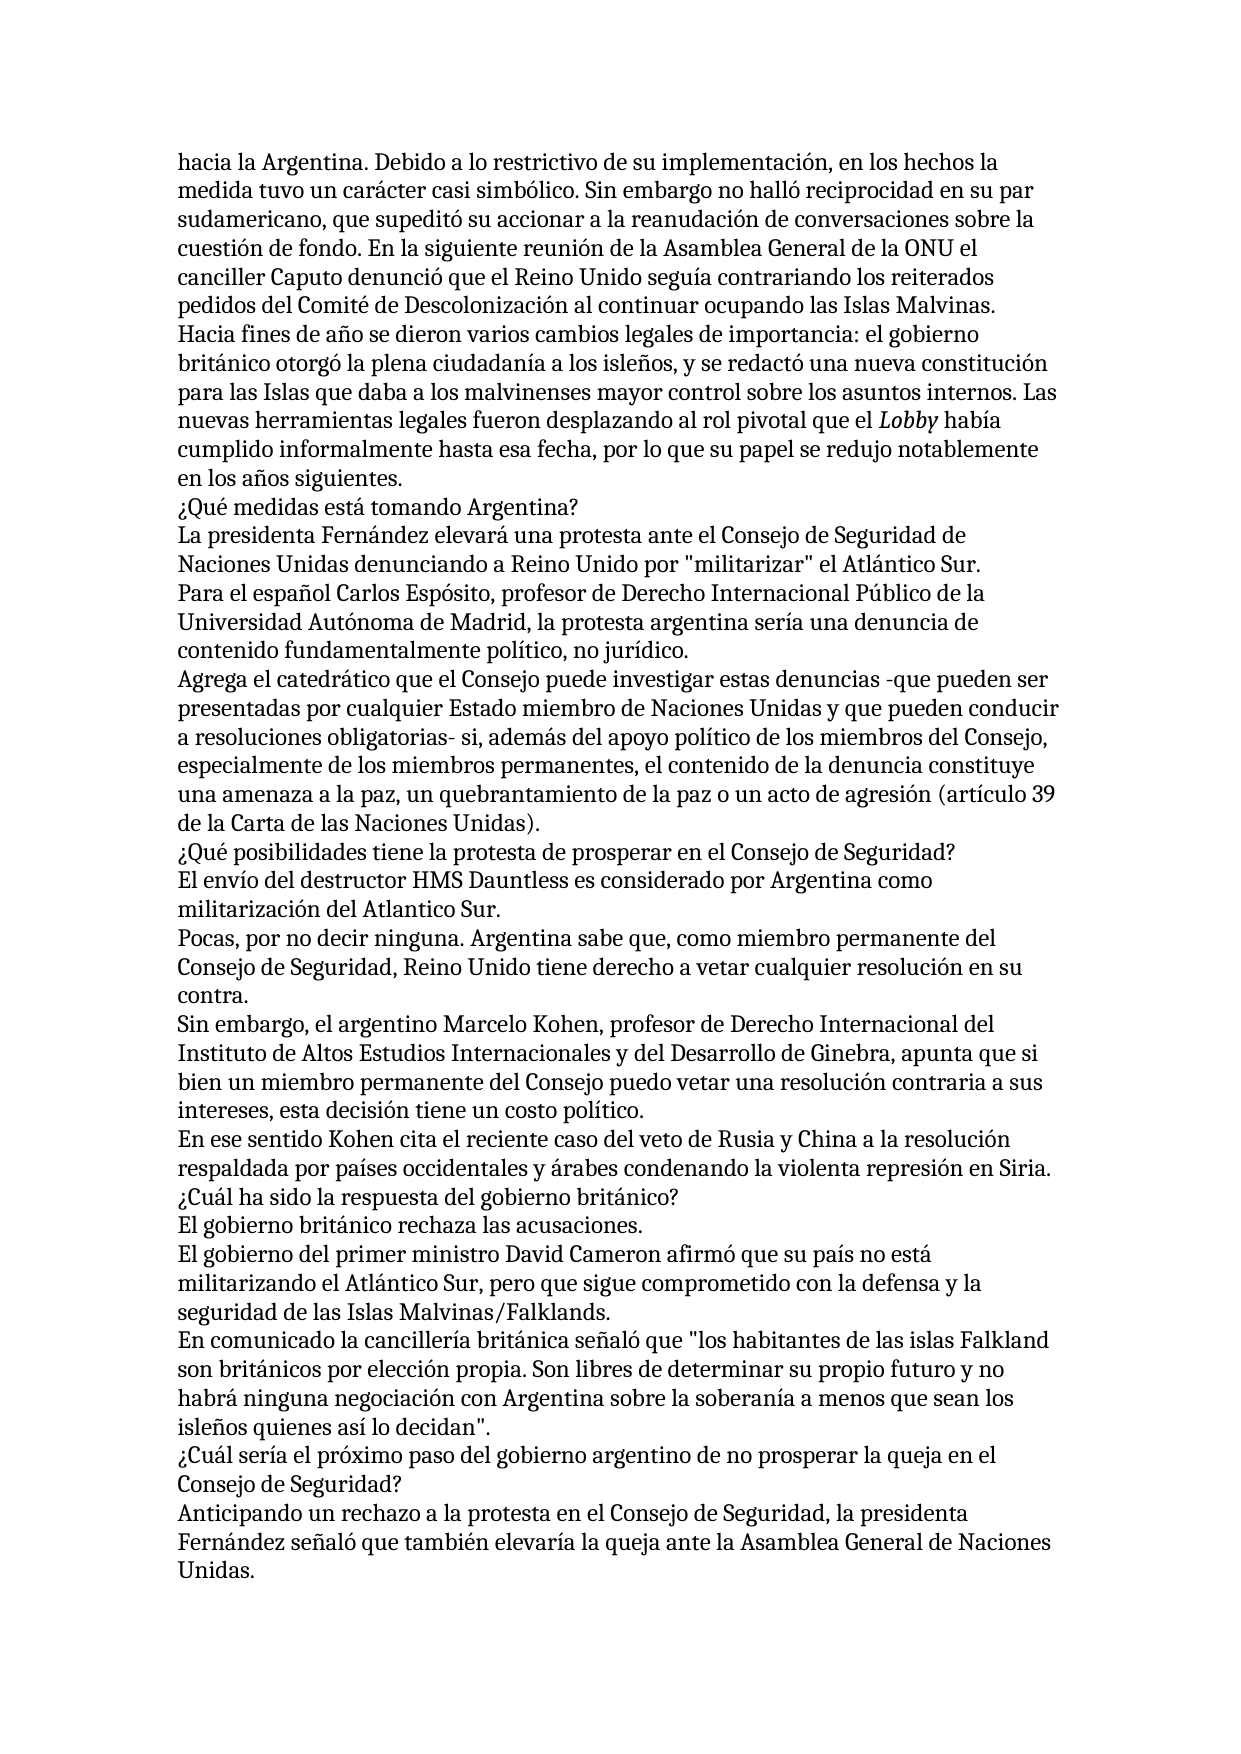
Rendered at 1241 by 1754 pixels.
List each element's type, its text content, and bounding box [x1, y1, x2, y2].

text ¿Cuál ha sido la respuesta del gobierno británico? [177, 1183, 1063, 1211]
text Sin embargo, el argentino Marcelo Kohen, profesor de Derecho Internacional del Instituto de Altos Estudios Internacionales y del Desarrollo de Ginebra, apunta que si bien un miembro permanente del Consejo puedo vetar una resolución contraria a sus intereses, esta decisión tiene un costo político. [177, 1010, 1063, 1125]
text ¿Cuál sería el próximo paso del gobierno argentino de no prosperar la queja en el Consejo de Seguridad? [177, 1441, 1063, 1499]
text Pocas, por no decir ninguna. Argentina sabe que, como miembro permanente del Consejo de Seguridad, Reino Unido tiene derecho a vetar cualquier resolución en su contra. [177, 924, 1063, 1010]
text En ese sentido Kohen cita el reciente caso del veto de Rusia y China a la resolución respaldada por países occidentales y árabes condenando la violenta represión en Siria. [177, 1125, 1063, 1183]
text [177, 148, 1063, 320]
text El envío del destructor HMS Dauntless es considerado por Argentina como militarización del Atlantico Sur. [177, 866, 1063, 924]
text El gobierno británico rechaza las acusaciones. [177, 1211, 1063, 1240]
text ¿Qué medidas está tomando Argentina? [177, 493, 1063, 521]
text Para el español Carlos Espósito, profesor de Derecho Internacional Público de la Universidad Autónoma de Madrid, la protesta argentina sería una denuncia de contenido fundamentalmente político, no jurídico. [177, 579, 1063, 665]
text Hacia fines de año se dieron varios cambios legales de importancia: el gobierno británico otorgó la plena ciudadanía a los isleños, y se redactó una nueva constitución para las Islas que daba a los malvinenses mayor control sobre los asuntos internos. Las nuevas herramientas legales fueron desplazando al rol pivotal que el Lobby había cumplido informalmente hasta esa fecha, por lo que su papel se redujo notablemente en los años siguientes. [177, 320, 1063, 493]
text El gobierno del primer ministro David Cameron afirmó que su país no está militarizando el Atlántico Sur, pero que sigue comprometido con la defensa y la seguridad de las Islas Malvinas/Falklands. [177, 1240, 1063, 1326]
text Agrega el catedrático que el Consejo puede investigar estas denuncias -que pueden ser presentadas por cualquier Estado miembro de Naciones Unidas y que pueden conducir a resoluciones obligatorias- si, además del apoyo político de los miembros del Consejo, especialmente de los miembros permanentes, el contenido de la denuncia constituye una amenaza a la paz, un quebrantamiento de la paz o un acto de agresión (artículo 39 de la Carta de las Naciones Unidas). [177, 665, 1063, 838]
text La presidenta Fernández elevará una protesta ante el Consejo de Seguridad de Naciones Unidas denunciando a Reino Unido por "militarizar" el Atlántico Sur. [177, 521, 1063, 579]
text ¿Qué posibilidades tiene la protesta de prosperar en el Consejo de Seguridad? [177, 838, 1063, 866]
text Anticipando un rechazo a la protesta en el Consejo de Seguridad, la presidenta Fernández señaló que también elevaría la queja ante la Asamblea General de Naciones Unidas. [177, 1499, 1063, 1585]
text En comunicado la cancillería británica señaló que "los habitantes de las islas Falkland son británicos por elección propia. Son libres de determinar su propio futuro y no habrá ninguna negociación con Argentina sobre la soberanía a menos que sean los isleños quienes así lo decidan". [177, 1326, 1063, 1441]
